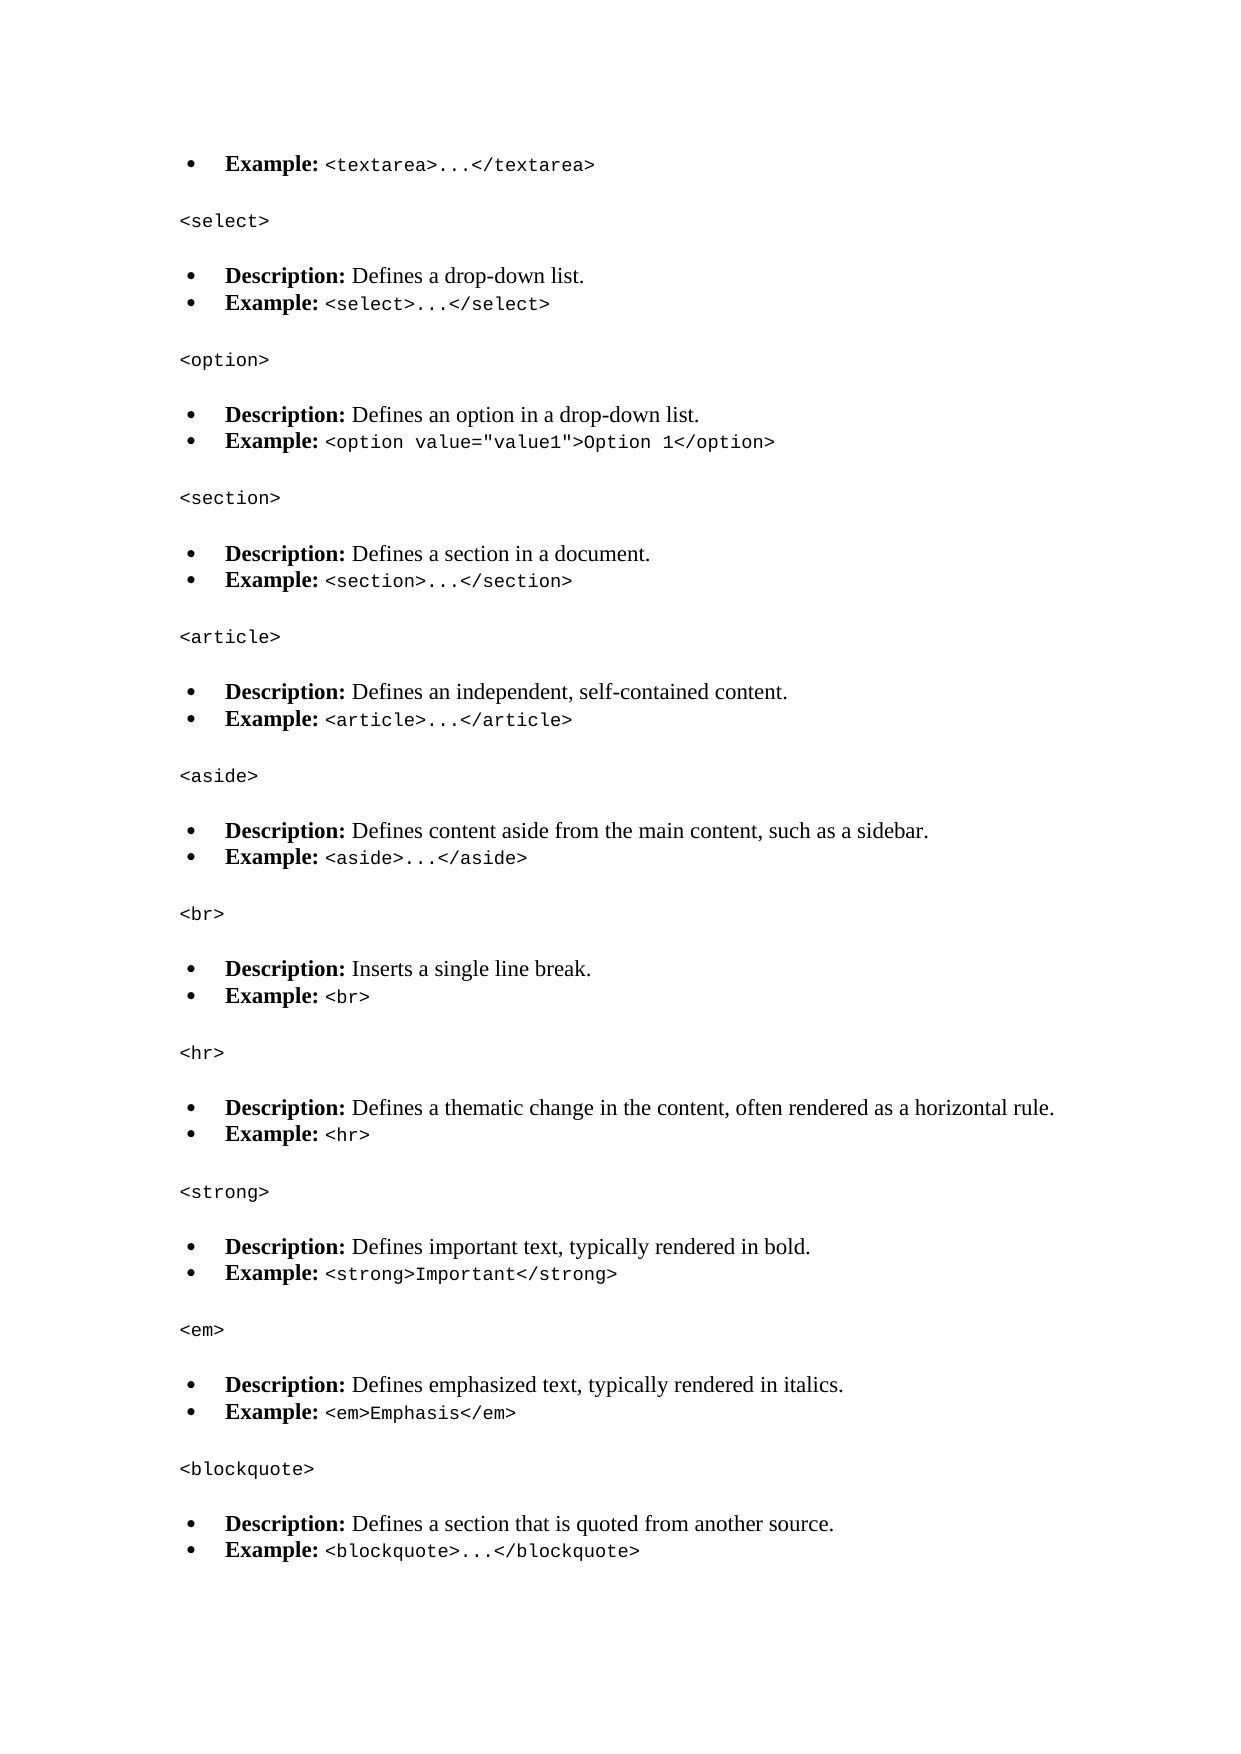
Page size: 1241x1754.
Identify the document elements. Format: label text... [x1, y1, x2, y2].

text  <blockquote> [150, 1454, 1090, 1481]
list Example: <em>Emphasis</em> [187, 1398, 1090, 1425]
text  <hr> [150, 1038, 1090, 1065]
text  <option> [150, 345, 1090, 372]
list Example: <strong>Important</strong> [187, 1259, 1090, 1286]
list Example: <option value="value1">Option 1</option> [187, 427, 1090, 454]
text  <select> [150, 206, 1090, 233]
list Description: Inserts a single line break. [187, 956, 1090, 982]
text  <em> [150, 1315, 1090, 1342]
text  <article> [150, 622, 1090, 649]
list Example: <blockquote>...</blockquote> [187, 1536, 1090, 1563]
list Example: <hr> [187, 1121, 1090, 1147]
list Description: Defines a section in a document. [187, 539, 1090, 566]
list Example: <select>...</select> [187, 289, 1090, 316]
list Example: <textarea>...</textarea> [187, 150, 1090, 177]
list Description: Defines a section that is quoted from another source. [187, 1510, 1090, 1536]
list Example: <section>...</section> [187, 566, 1090, 593]
list Description: Defines a drop-down list. [187, 262, 1090, 289]
list Description: Defines content aside from the main content, such as a sidebar. [187, 817, 1090, 843]
list Example: <aside>...</aside> [187, 843, 1090, 870]
text  <strong> [150, 1177, 1090, 1204]
list Description: Defines an independent, self-contained content. [187, 678, 1090, 704]
list Example: <article>...</article> [187, 704, 1090, 732]
text  <br> [150, 899, 1090, 926]
list Description: Defines an option in a drop-down list. [187, 401, 1090, 427]
list Description: Defines a thematic change in the content, often rendered as a horizontal rule. [187, 1094, 1090, 1121]
text  <section> [150, 483, 1090, 510]
list Description: Defines important text, typically rendered in bold. [187, 1233, 1090, 1259]
list Description: Defines emphasized text, typically rendered in italics. [187, 1371, 1090, 1398]
list Example: <br> [187, 982, 1090, 1009]
text  <aside> [150, 761, 1090, 788]
